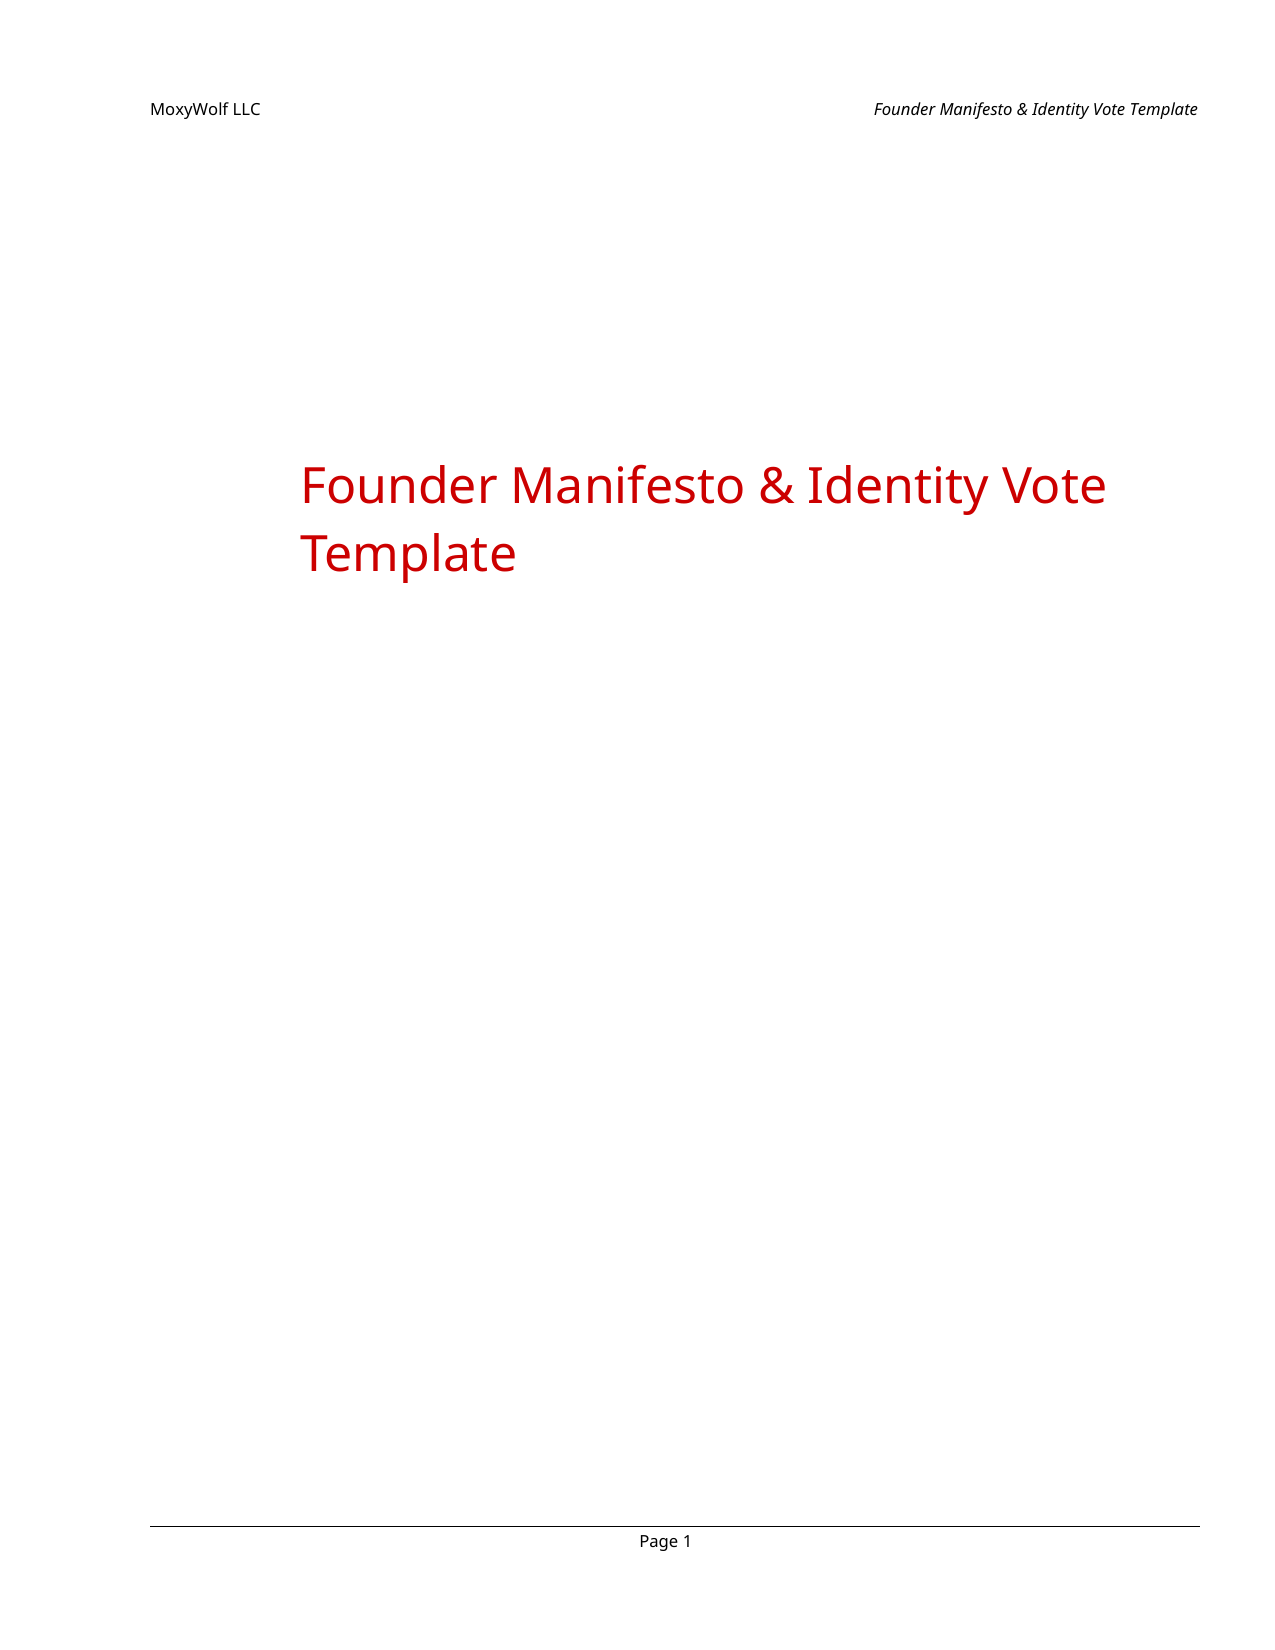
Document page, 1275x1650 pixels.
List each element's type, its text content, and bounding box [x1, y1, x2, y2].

subtitle Founder Manifesto & Identity Vote Template [300, 450, 1200, 586]
